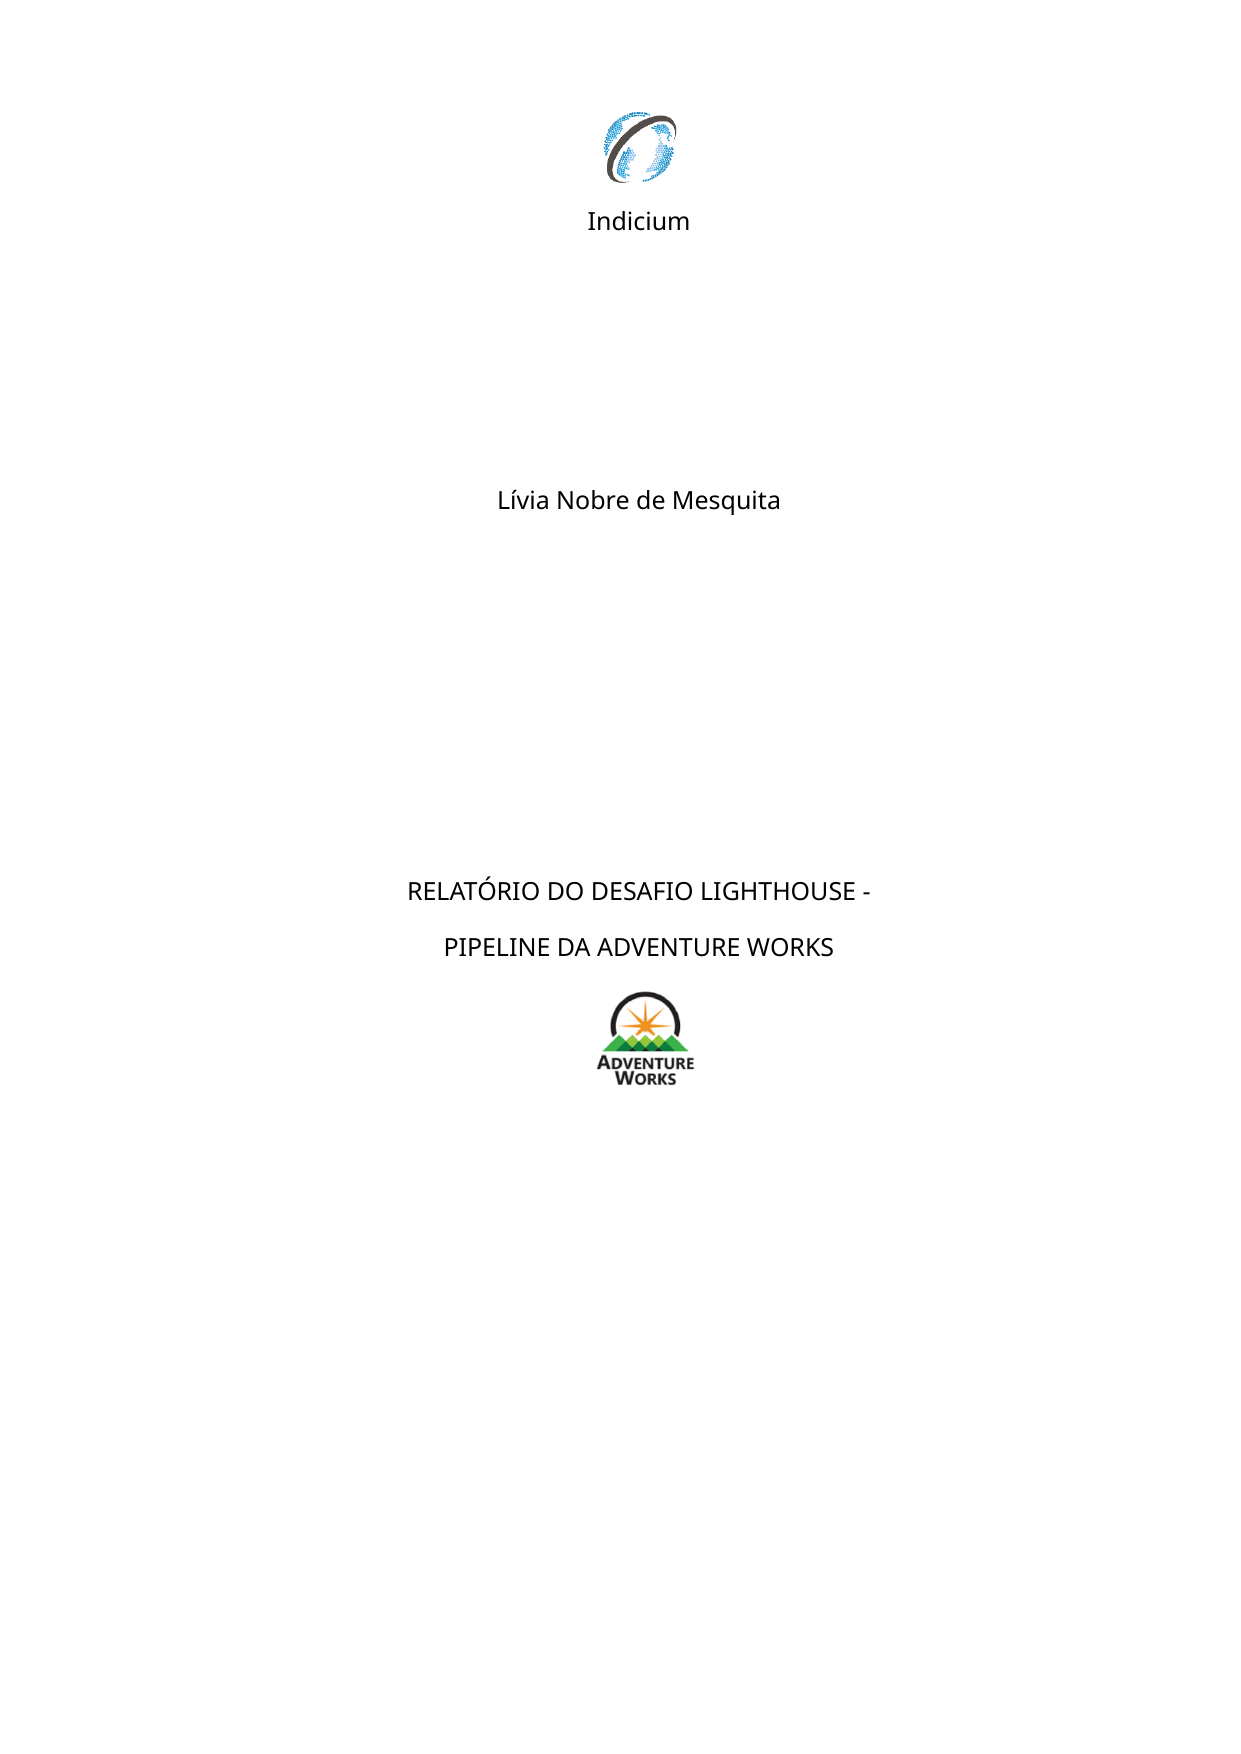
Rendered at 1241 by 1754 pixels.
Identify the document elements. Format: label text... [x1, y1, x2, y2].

text RELATÓRIO DO DESAFIO LIGHTHOUSE - [215, 873, 1063, 907]
picture [594, 100, 685, 193]
text Lívia Nobre de Mesquita [215, 483, 1063, 517]
picture [593, 986, 696, 1089]
text Indicium [215, 203, 1063, 237]
text PIPELINE DA ADVENTURE WORKS [215, 929, 1063, 963]
